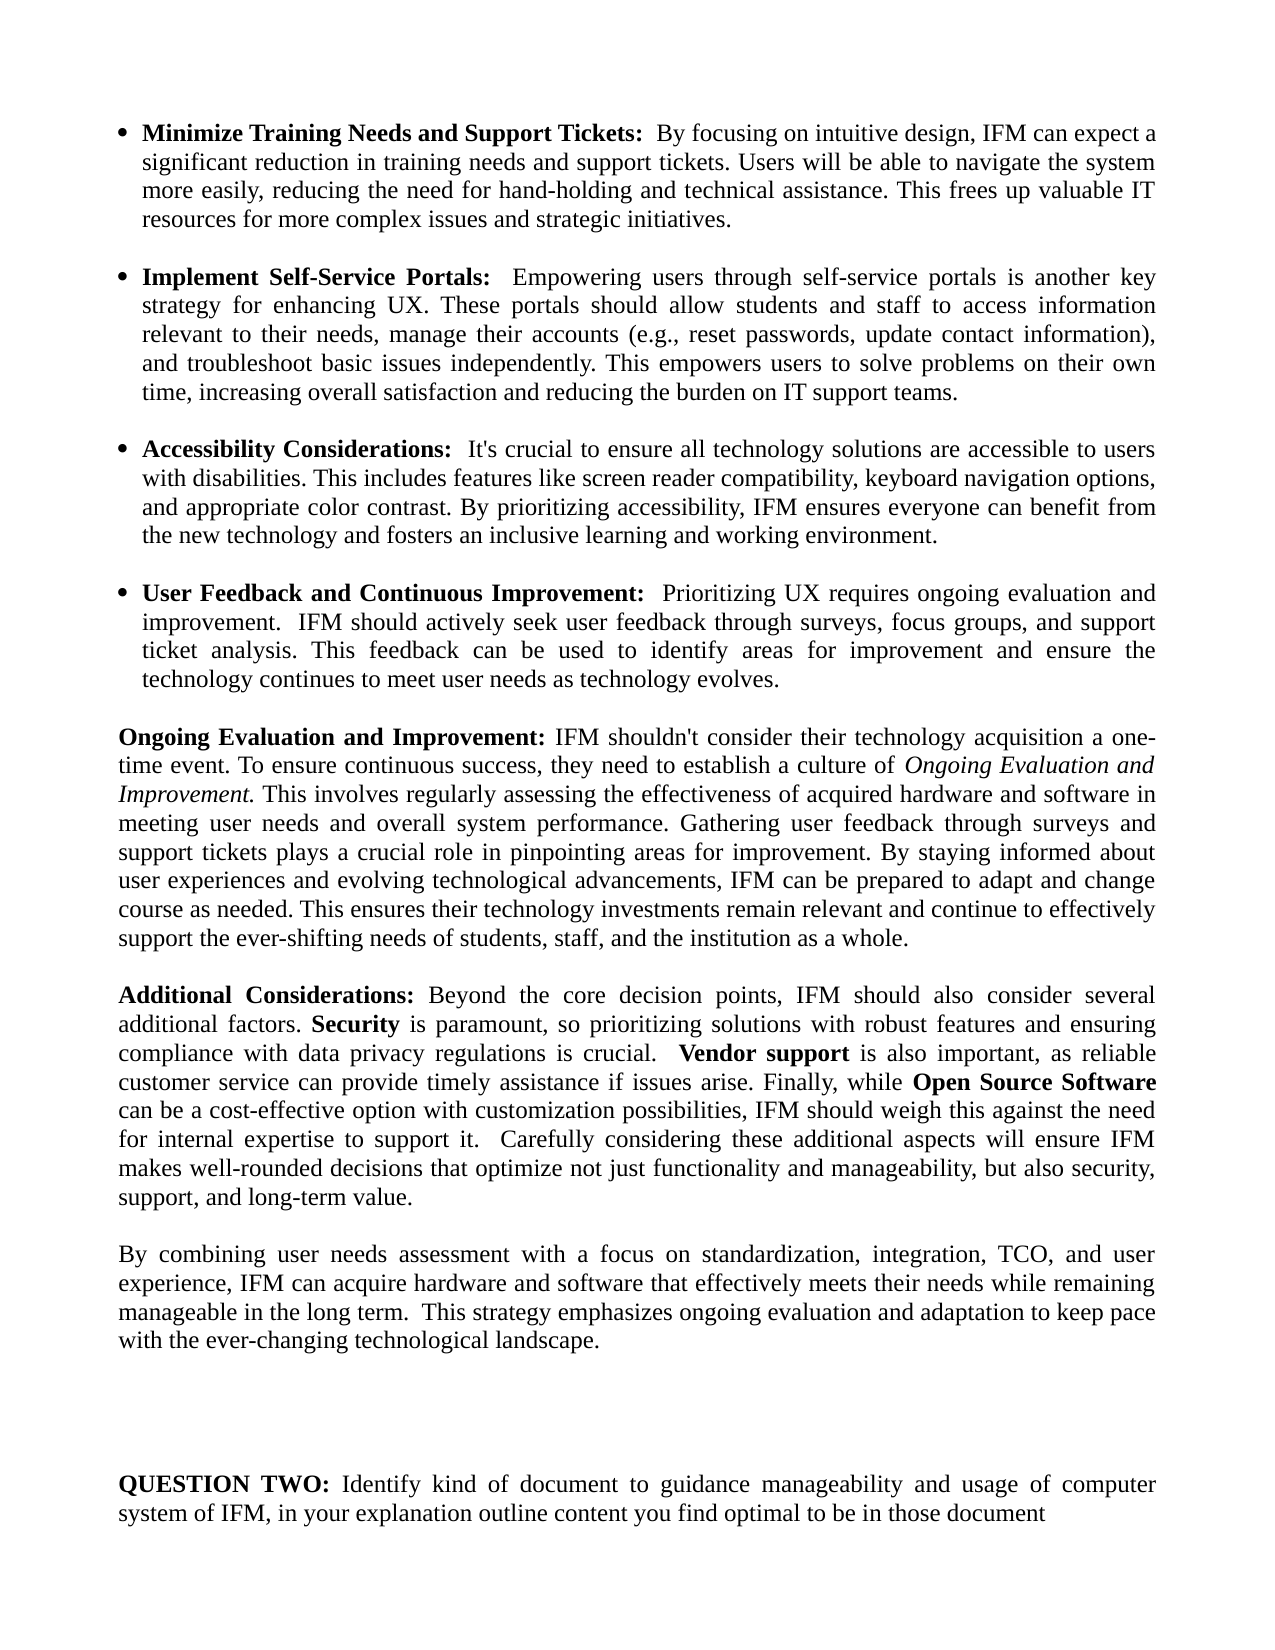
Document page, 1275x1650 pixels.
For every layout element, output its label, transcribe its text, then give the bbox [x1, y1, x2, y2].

list Minimize Training Needs and Support Tickets: By focusing on intuitive design, IFM can expect a significant reduction in training needs and support tickets. Users will be able to navigate the system more easily, reducing the need for hand-holding and technical assistance. This frees up valuable IT resources for more complex issues and strategic initiatives. [118, 118, 1157, 233]
text Additional Considerations: Beyond the core decision points, IFM should also consider several additional factors. Security is paramount, so prioritizing solutions with robust features and ensuring compliance with data privacy regulations is crucial. Vendor support is also important, as reliable customer service can provide timely assistance if issues arise. Finally, while Open Source Software can be a cost-effective option with customization possibilities, IFM should weigh this against the need for internal expertise to support it. Carefully considering these additional aspects will ensure IFM makes well-rounded decisions that optimize not just functionality and manageability, but also security, support, and long-term value. [118, 981, 1157, 1211]
text Ongoing Evaluation and Improvement: IFM shouldn't consider their technology acquisition a one-time event. To ensure continuous success, they need to establish a culture of Ongoing Evaluation and Improvement. This involves regularly assessing the effectiveness of acquired hardware and software in meeting user needs and overall system performance. Gathering user feedback through surveys and support tickets plays a crucial role in pinpointing areas for improvement. By staying informed about user experiences and evolving technological advancements, IFM can be prepared to adapt and change course as needed. This ensures their technology investments remain relevant and continue to effectively support the ever-shifting needs of students, staff, and the institution as a whole. [118, 722, 1157, 952]
list User Feedback and Continuous Improvement: Prioritizing UX requires ongoing evaluation and improvement. IFM should actively seek user feedback through surveys, focus groups, and support ticket analysis. This feedback can be used to identify areas for improvement and ensure the technology continues to meet user needs as technology evolves. [118, 578, 1157, 693]
text By combining user needs assessment with a focus on standardization, integration, TCO, and user experience, IFM can acquire hardware and software that effectively meets their needs while remaining manageable in the long term. This strategy emphasizes ongoing evaluation and adaptation to keep pace with the ever-changing technological landscape. [118, 1239, 1157, 1354]
text QUESTION TWO: Identify kind of document to guidance manageability and usage of computer system of IFM, in your explanation outline content you find optimal to be in those document [118, 1469, 1157, 1527]
list Implement Self-Service Portals: Empowering users through self-service portals is another key strategy for enhancing UX. These portals should allow students and staff to access information relevant to their needs, manage their accounts (e.g., reset passwords, update contact information), and troubleshoot basic issues independently. This empowers users to solve problems on their own time, increasing overall satisfaction and reducing the burden on IT support teams. [118, 262, 1157, 406]
list Accessibility Considerations: It's crucial to ensure all technology solutions are accessible to users with disabilities. This includes features like screen reader compatibility, keyboard navigation options, and appropriate color contrast. By prioritizing accessibility, IFM ensures everyone can benefit from the new technology and fosters an inclusive learning and working environment. [118, 434, 1157, 549]
